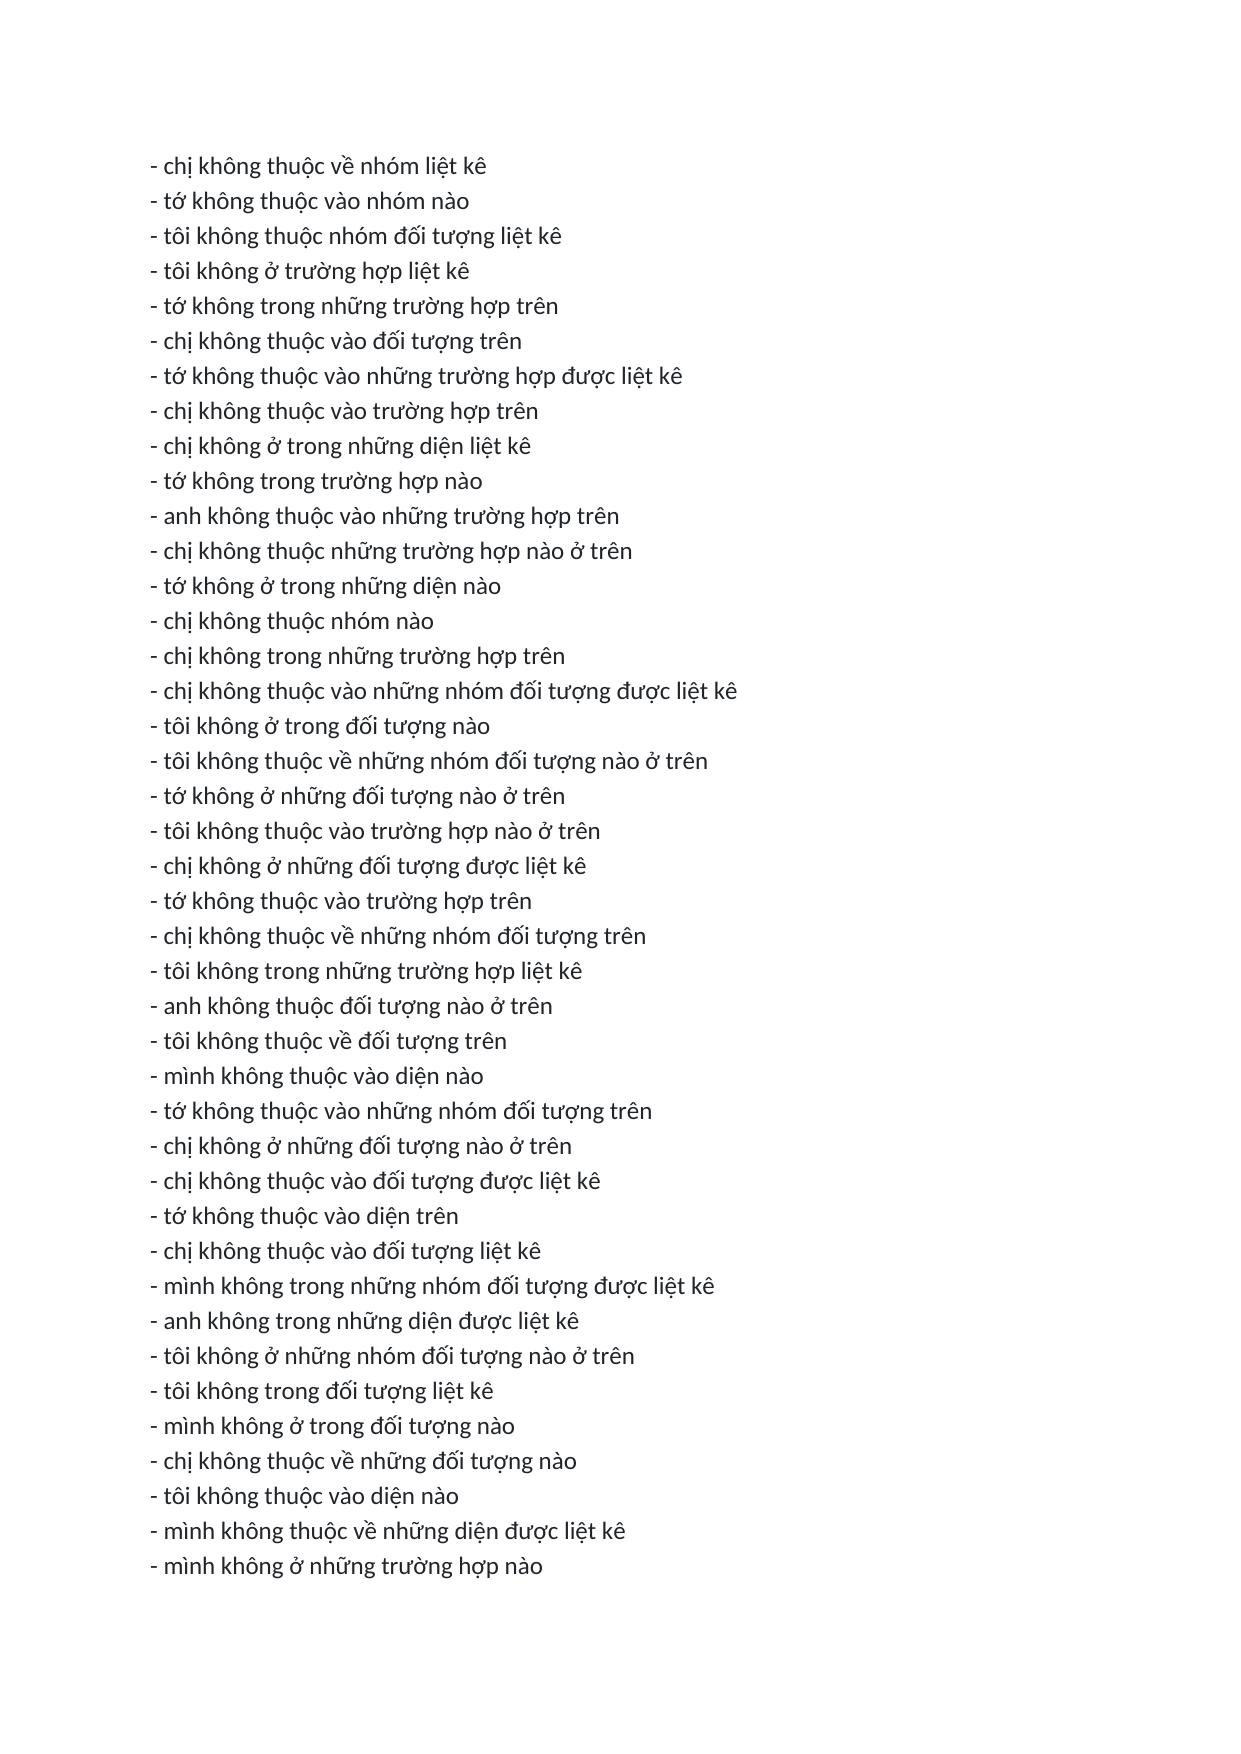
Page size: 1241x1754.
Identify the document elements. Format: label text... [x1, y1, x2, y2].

text - chị không thuộc về những đối tượng nào [150, 1445, 1090, 1476]
text - tớ không thuộc vào những trường hợp được liệt kê [150, 360, 1090, 391]
text - chị không thuộc vào đối tượng liệt kê [150, 1235, 1090, 1266]
text - chị không thuộc về những nhóm đối tượng trên [150, 920, 1090, 951]
text - tôi không ở trong đối tượng nào [150, 710, 1090, 741]
text - chị không ở những đối tượng nào ở trên [150, 1130, 1090, 1161]
text - mình không ở những trường hợp nào [150, 1550, 1090, 1581]
text - tớ không thuộc vào trường hợp trên [150, 885, 1090, 916]
text - chị không thuộc vào trường hợp trên [150, 395, 1090, 426]
text - chị không ở trong những diện liệt kê [150, 430, 1090, 461]
text - tôi không thuộc về những nhóm đối tượng nào ở trên [150, 745, 1090, 776]
text - chị không thuộc về nhóm liệt kê [150, 150, 1090, 181]
text - tôi không thuộc nhóm đối tượng liệt kê [150, 220, 1090, 251]
text - tôi không trong đối tượng liệt kê [150, 1375, 1090, 1406]
text - tớ không thuộc vào những nhóm đối tượng trên [150, 1095, 1090, 1126]
text - chị không ở những đối tượng được liệt kê [150, 850, 1090, 881]
text - chị không thuộc vào đối tượng trên [150, 325, 1090, 356]
text - mình không thuộc về những diện được liệt kê [150, 1515, 1090, 1546]
text - tớ không thuộc vào nhóm nào [150, 185, 1090, 216]
text - tớ không ở những đối tượng nào ở trên [150, 780, 1090, 811]
text - tôi không trong những trường hợp liệt kê [150, 955, 1090, 986]
text - mình không ở trong đối tượng nào [150, 1410, 1090, 1441]
text - mình không trong những nhóm đối tượng được liệt kê [150, 1270, 1090, 1301]
text - chị không trong những trường hợp trên [150, 640, 1090, 671]
text - tôi không ở trường hợp liệt kê [150, 255, 1090, 286]
text - chị không thuộc nhóm nào [150, 605, 1090, 636]
text - chị không thuộc vào những nhóm đối tượng được liệt kê [150, 675, 1090, 706]
text - tớ không ở trong những diện nào [150, 570, 1090, 601]
text - chị không thuộc vào đối tượng được liệt kê [150, 1165, 1090, 1196]
text - mình không thuộc vào diện nào [150, 1060, 1090, 1091]
text - tôi không thuộc vào trường hợp nào ở trên [150, 815, 1090, 846]
text - tôi không ở những nhóm đối tượng nào ở trên [150, 1340, 1090, 1371]
text - anh không thuộc đối tượng nào ở trên [150, 990, 1090, 1021]
text - tớ không trong những trường hợp trên [150, 290, 1090, 321]
text - tôi không thuộc về đối tượng trên [150, 1025, 1090, 1056]
text - chị không thuộc những trường hợp nào ở trên [150, 535, 1090, 566]
text - anh không thuộc vào những trường hợp trên [150, 500, 1090, 531]
text - tôi không thuộc vào diện nào [150, 1480, 1090, 1511]
text - tớ không trong trường hợp nào [150, 465, 1090, 496]
text - anh không trong những diện được liệt kê [150, 1305, 1090, 1336]
text - tớ không thuộc vào diện trên [150, 1200, 1090, 1231]
